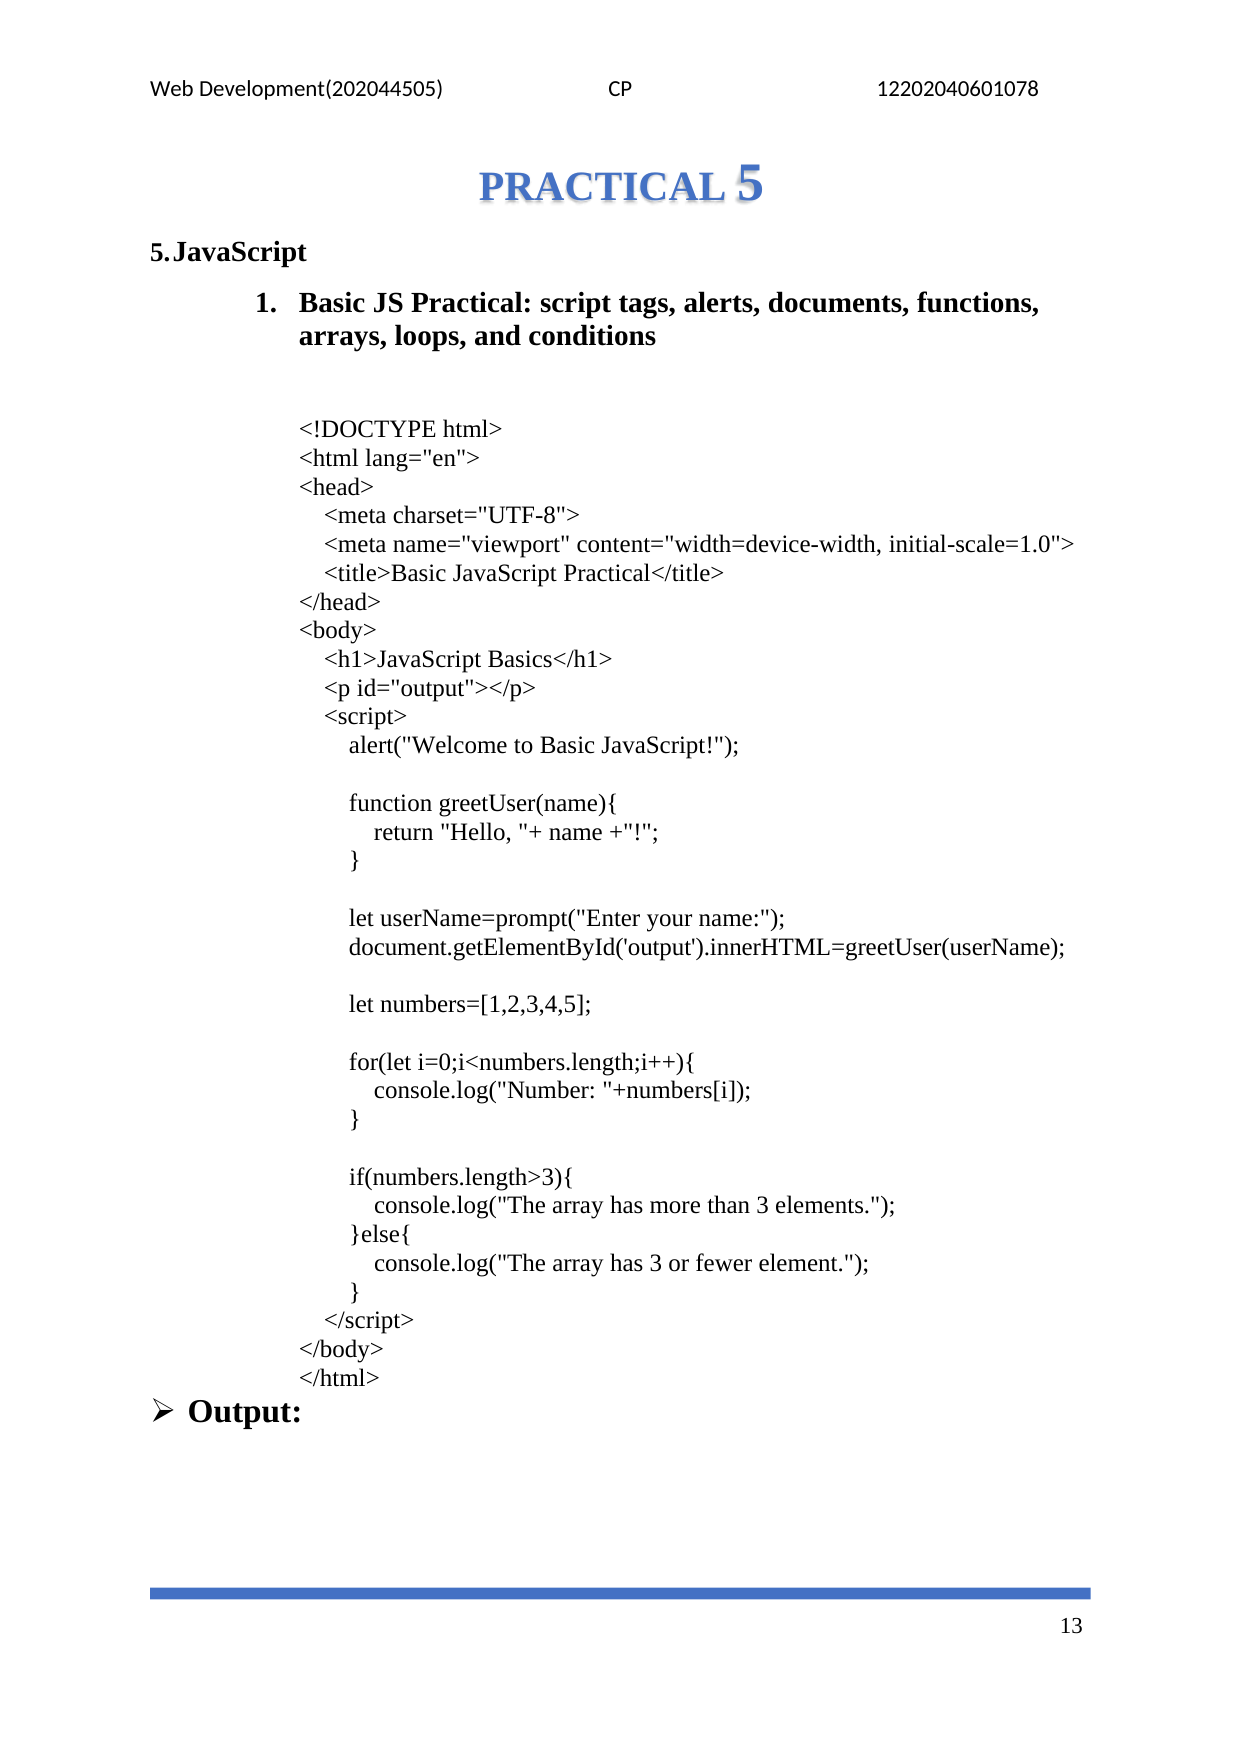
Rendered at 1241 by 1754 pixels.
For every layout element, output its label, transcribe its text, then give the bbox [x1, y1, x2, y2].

text alert("Welcome to Basic JavaScript!"); [349, 730, 1138, 759]
text </body> [299, 1334, 1138, 1363]
text <html lang="en"> [299, 443, 1138, 472]
text console.log("The array has more than 3 elements."); [372, 1190, 897, 1219]
text <head> [299, 472, 1138, 500]
text if(numbers.length>3){ [327, 1162, 596, 1190]
picture [543, 178, 551, 189]
text for(let i=0;i<numbers.length;i++){ console.log("Number: "+numbers[i]); [349, 1047, 752, 1104]
list JavaScript [150, 234, 1138, 268]
text }else{ [164, 1219, 596, 1248]
text <p id="output"></p> [324, 673, 1138, 702]
text <body> [299, 615, 1138, 644]
picture [677, 178, 685, 189]
text <!DOCTYPE html> [299, 414, 1138, 443]
text console.log("The array has 3 or fewer element."); [346, 1248, 897, 1277]
text </head> [299, 587, 1138, 615]
text let numbers=[1,2,3,4,5]; [349, 989, 1138, 1018]
text <h1>JavaScript Basics</h1> [324, 644, 1138, 673]
text </html> [299, 1363, 1138, 1392]
picture [477, 134, 795, 249]
text </script> [324, 1306, 1138, 1334]
text } [349, 1104, 1138, 1133]
subtitle Output: [150, 1392, 1138, 1430]
text <meta name="viewport" content="width=device-width, initial-scale=1.0"> [324, 529, 1138, 558]
text <script> [324, 702, 1138, 730]
list Basic JS Practical: script tags, alerts, documents, functions, arrays, loops, and conditions [255, 285, 1090, 352]
text let userName=prompt("Enter your name:"); document.getElementById('output').innerHTML=greetUser(userName); [349, 903, 1138, 960]
text <title>Basic JavaScript Practical</title> [324, 558, 1138, 587]
text <meta charset="UTF-8"> [324, 500, 1138, 529]
text } [349, 1277, 1138, 1306]
text function greetUser(name){ return "Hello, "+ name +"!"; [349, 788, 659, 845]
picture [515, 175, 523, 186]
text } [349, 845, 1138, 874]
